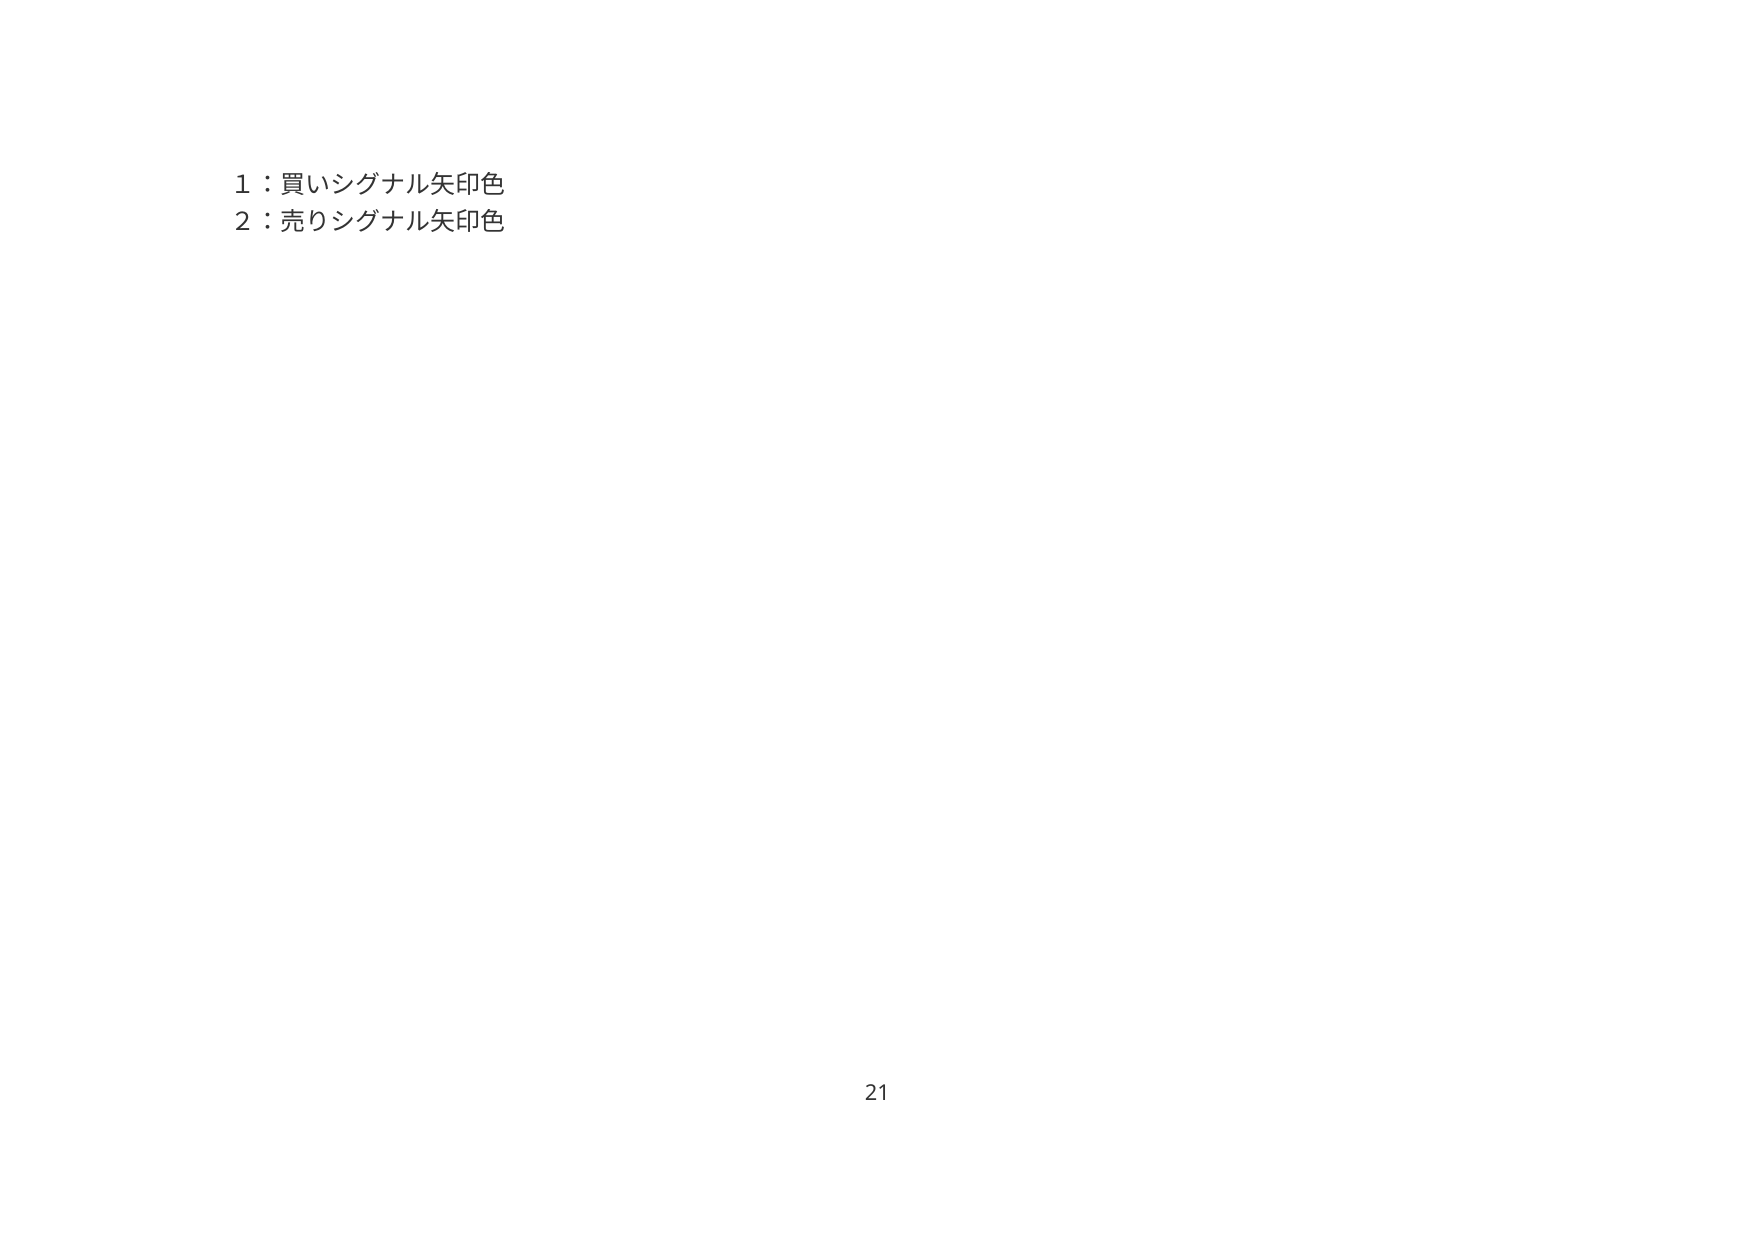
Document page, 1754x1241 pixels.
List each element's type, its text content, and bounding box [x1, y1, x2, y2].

list １：買いシグナル矢印色 [157, 164, 1641, 201]
list ２：売りシグナル矢印色 [157, 201, 1641, 239]
